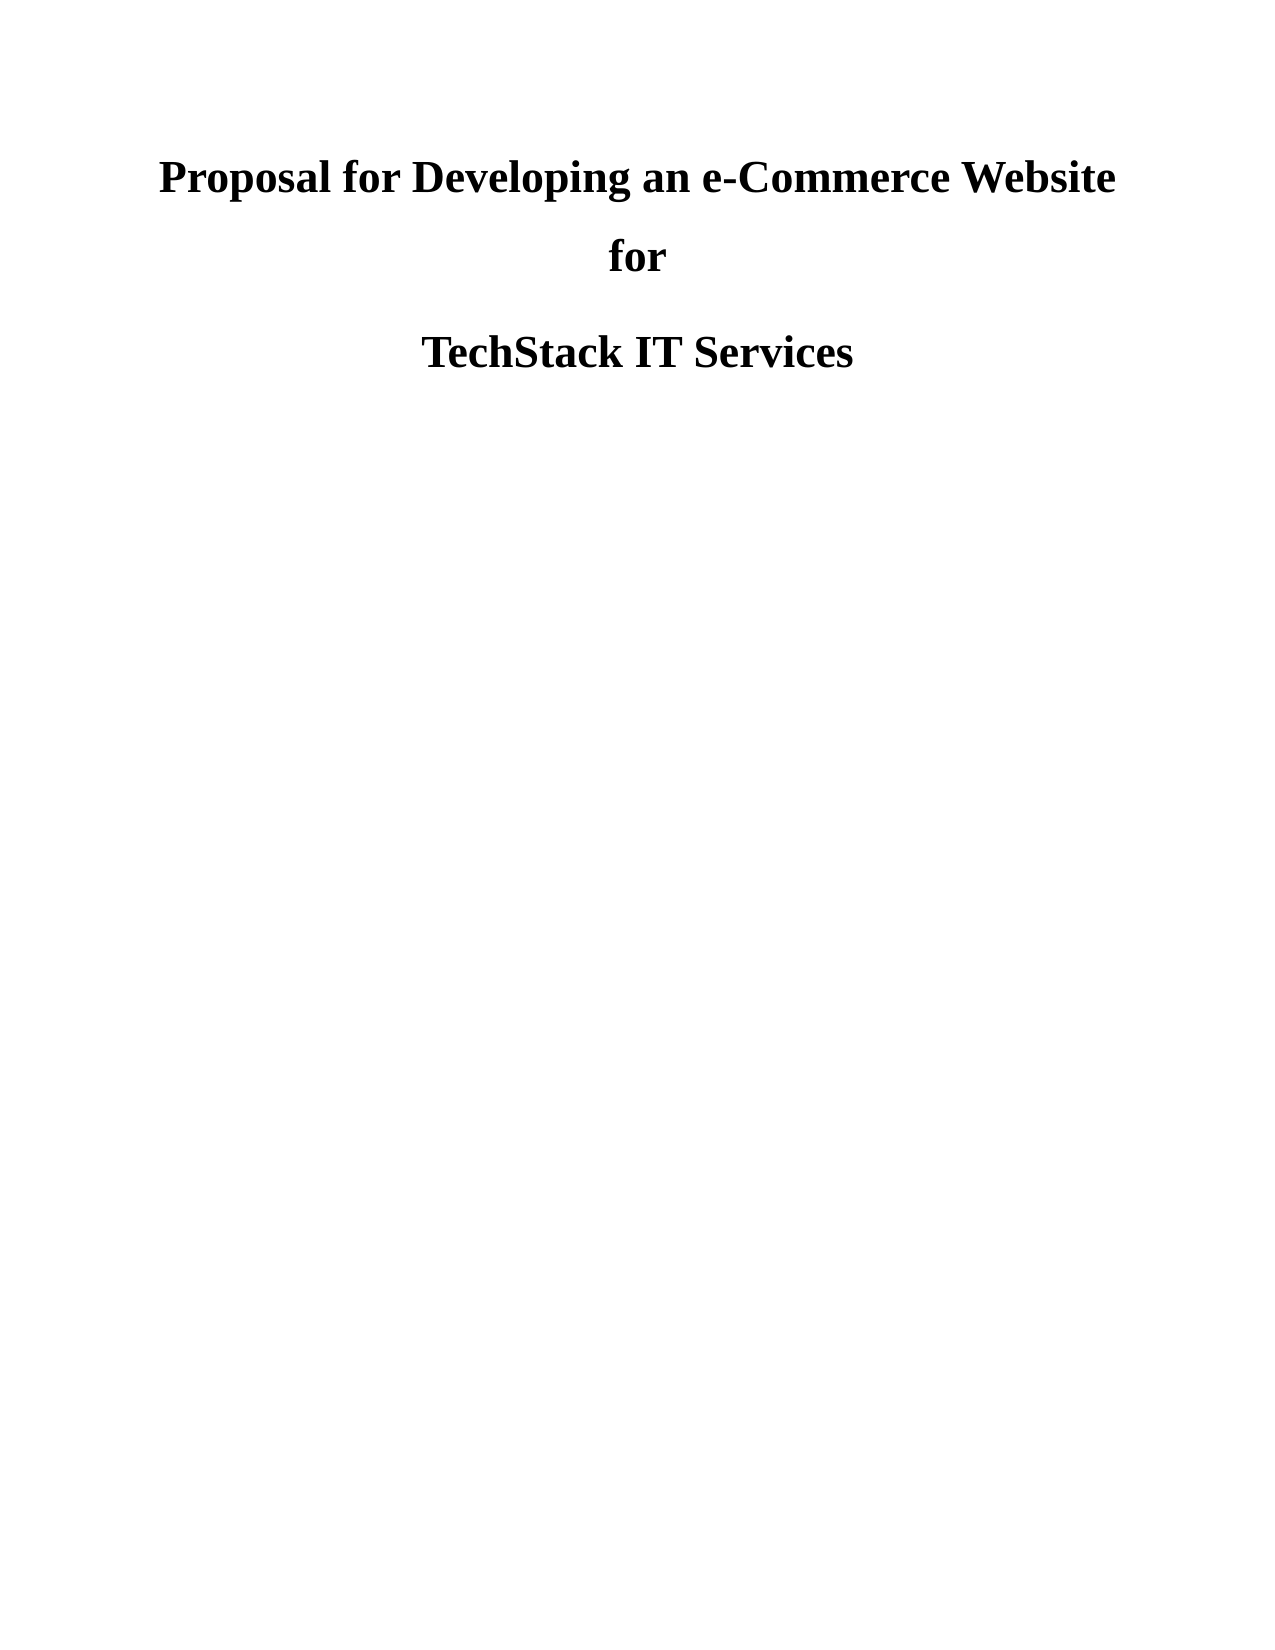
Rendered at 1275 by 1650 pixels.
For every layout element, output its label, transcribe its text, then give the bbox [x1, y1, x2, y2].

text Proposal for Developing an e-Commerce Website for [150, 150, 1125, 282]
text TechStack IT Services [150, 325, 1125, 377]
